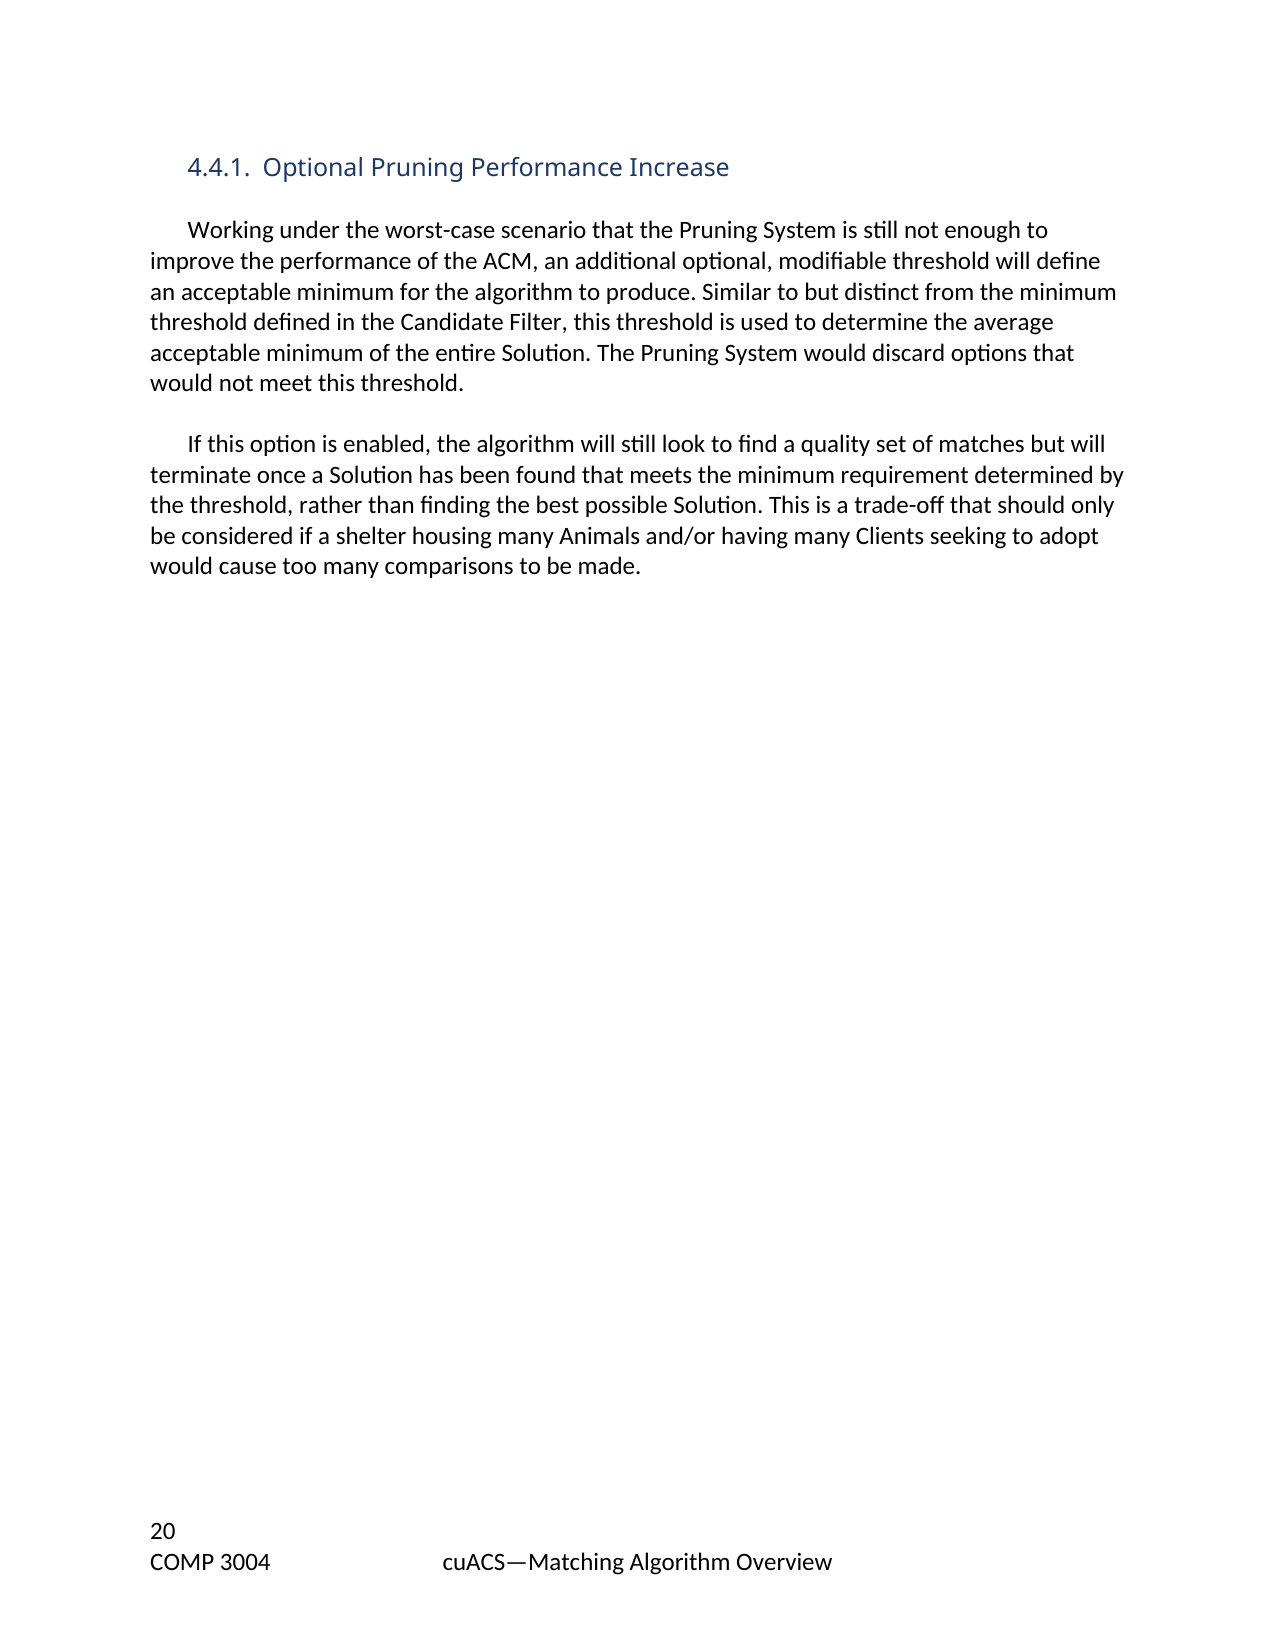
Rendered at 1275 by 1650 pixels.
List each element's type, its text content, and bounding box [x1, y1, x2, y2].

text Working under the worst-case scenario that the Pruning System is still not enough to improve the performance of the ACM, an additional optional, modifiable threshold will define an acceptable minimum for the algorithm to produce. Similar to but distinct from the minimum threshold defined in the Candidate Filter, this threshold is used to determine the average acceptable minimum of the entire Solution. The Pruning System would discard options that would not meet this threshold. [150, 214, 1125, 398]
subtitle Optional Pruning Performance Increase [187, 150, 1125, 184]
text If this option is enabled, the algorithm will still look to find a quality set of matches but will terminate once a Solution has been found that meets the minimum requirement determined by the threshold, rather than finding the best possible Solution. This is a trade-off that should only be considered if a shelter housing many Animals and/or having many Clients seeking to adopt would cause too many comparisons to be made. [150, 428, 1125, 581]
